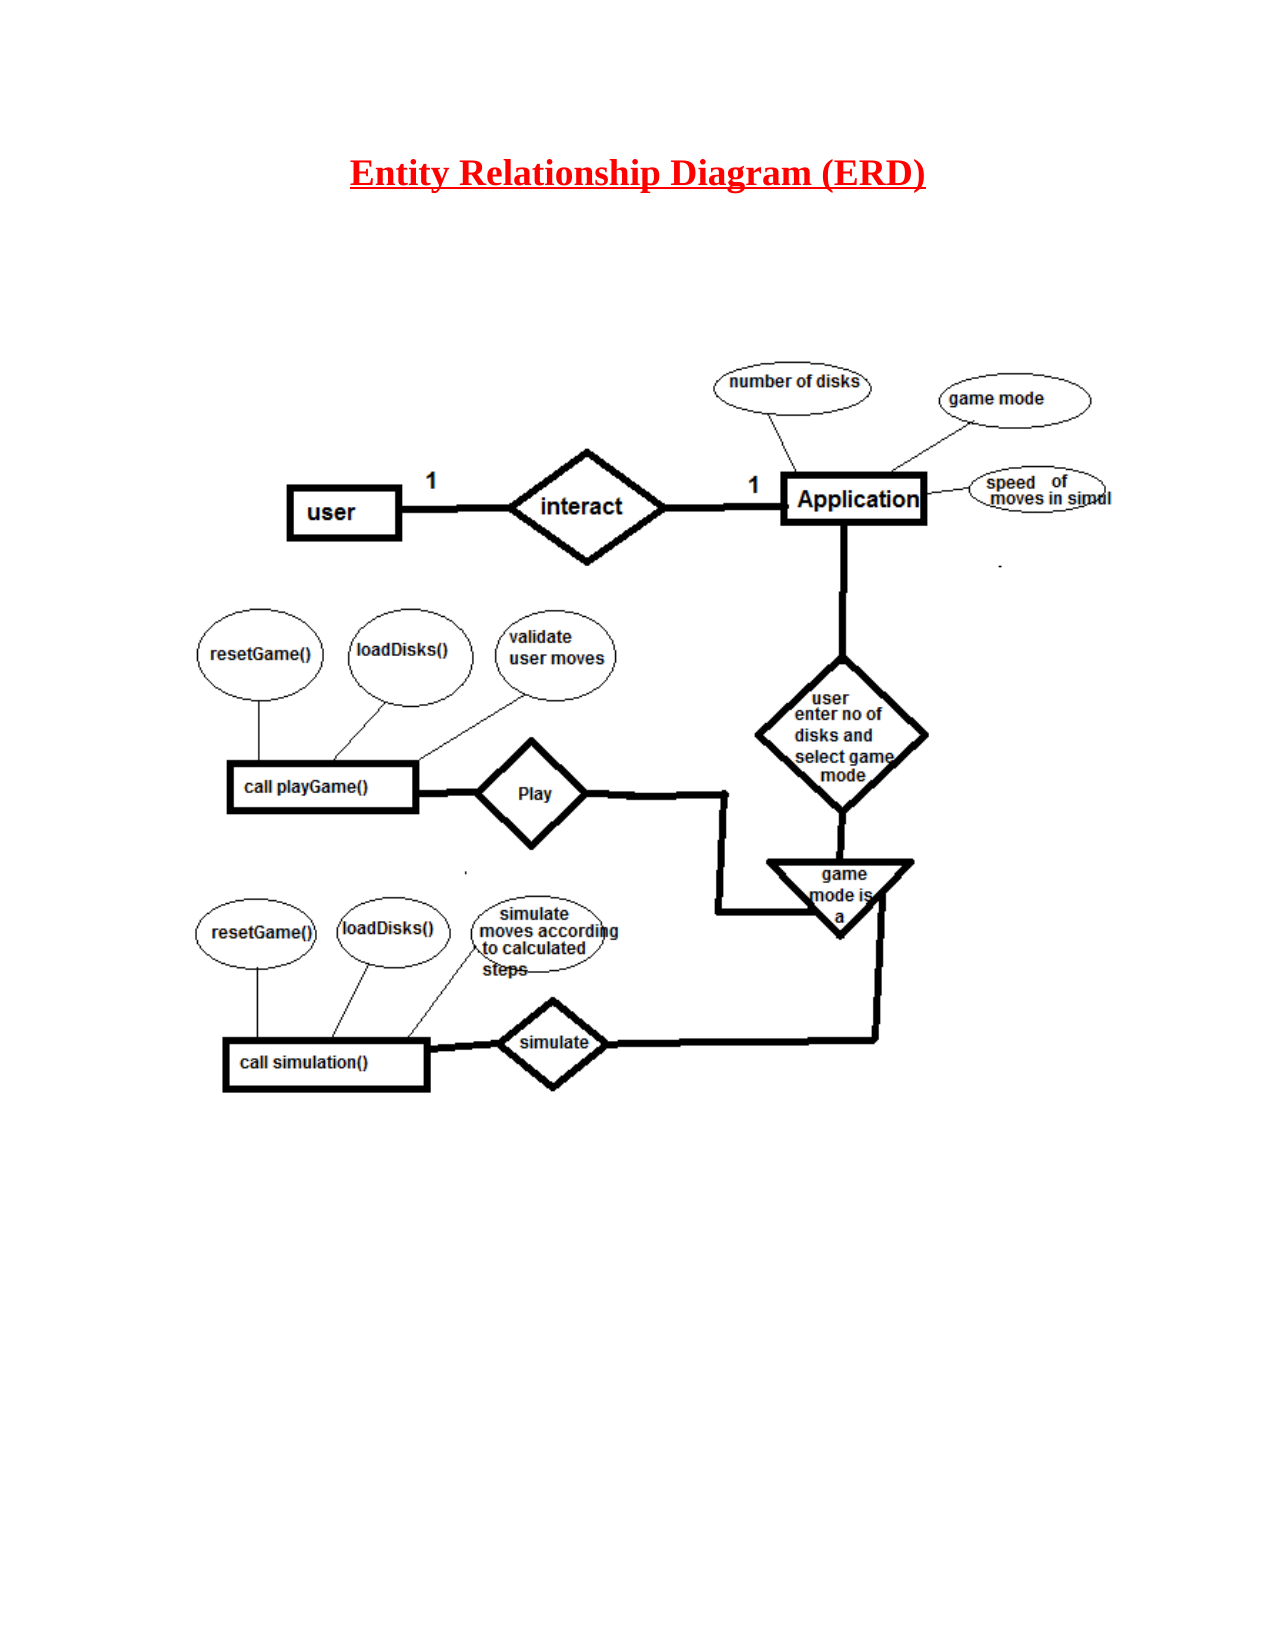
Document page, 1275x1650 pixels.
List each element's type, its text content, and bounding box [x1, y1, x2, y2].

text Entity Relationship Diagram (ERD) [150, 150, 1125, 193]
picture [187, 339, 1163, 1140]
